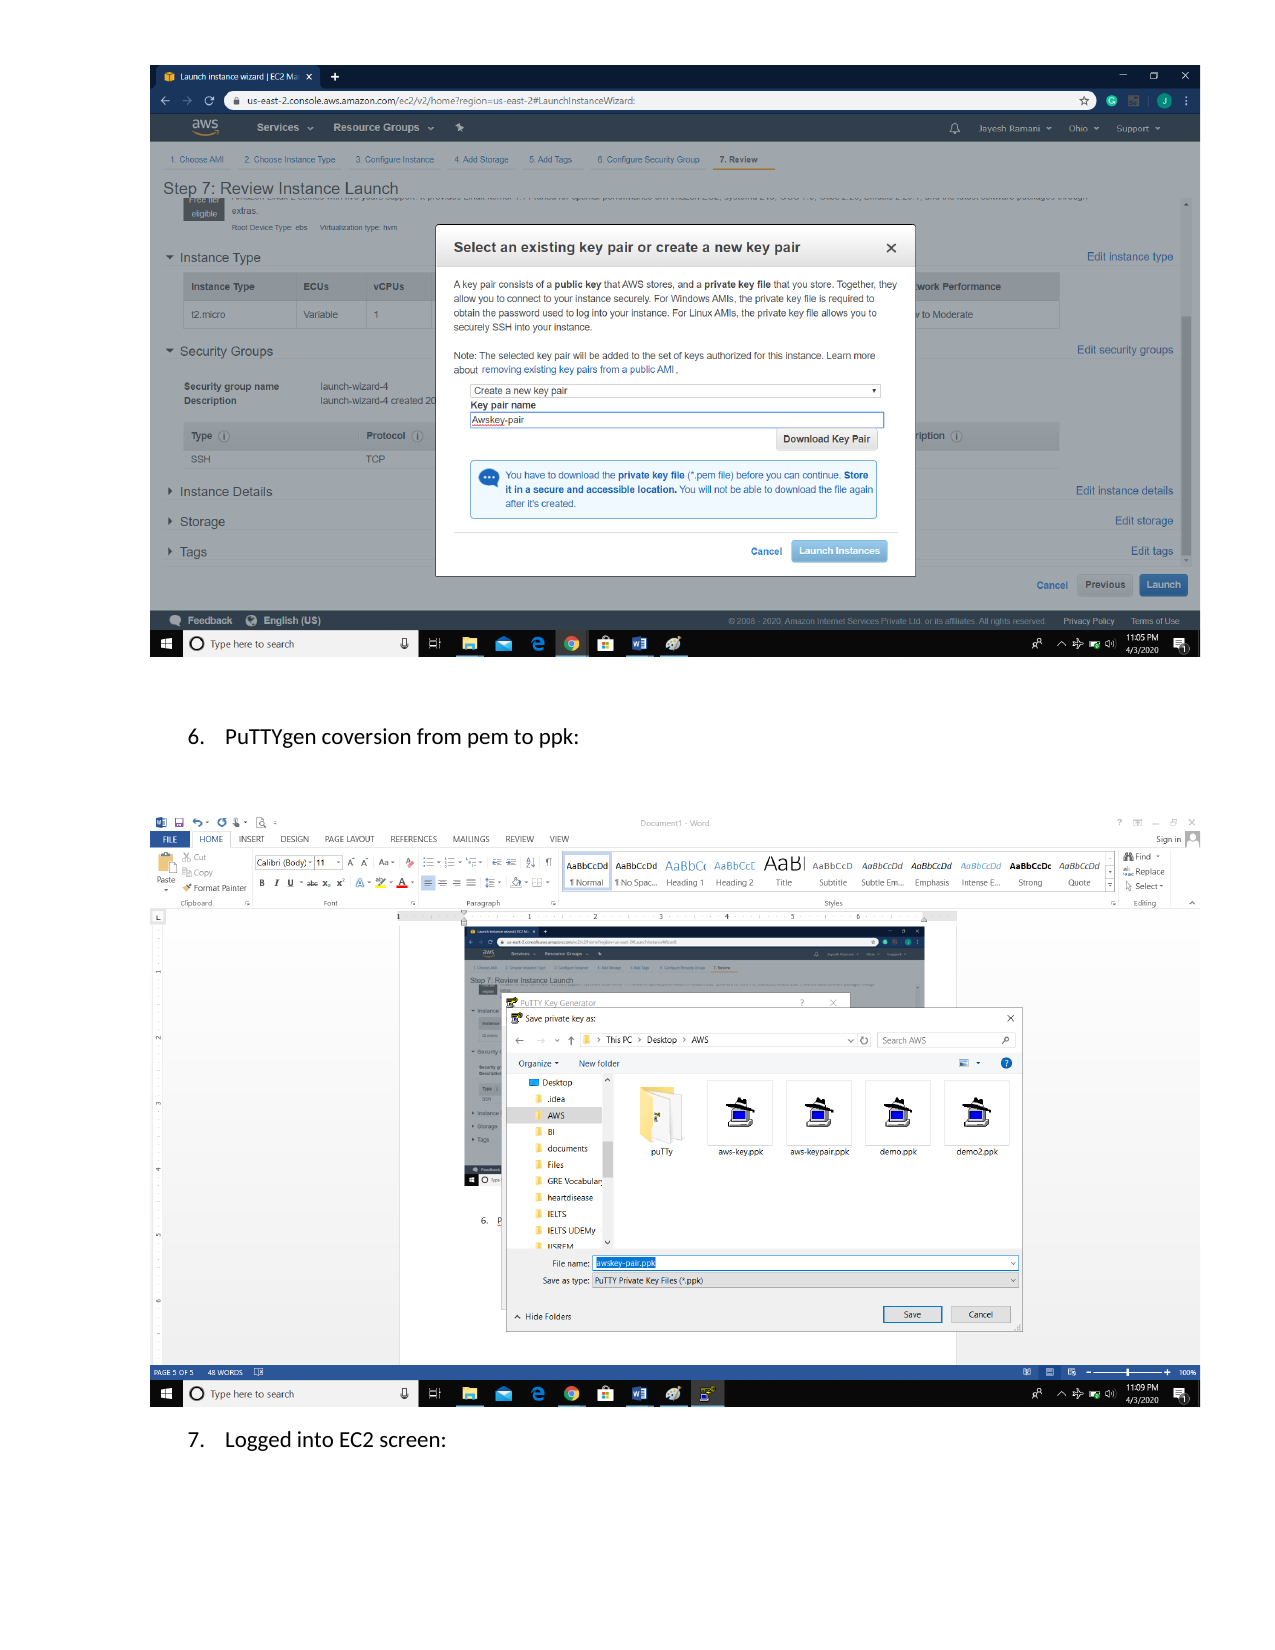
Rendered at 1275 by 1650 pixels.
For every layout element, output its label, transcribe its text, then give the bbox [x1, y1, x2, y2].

picture [150, 815, 1200, 1407]
picture [150, 65, 1200, 657]
list Logged into EC2 screen: [187, 1425, 1200, 1453]
list PuTTYgen coversion from pem to ppk: [187, 722, 1200, 750]
